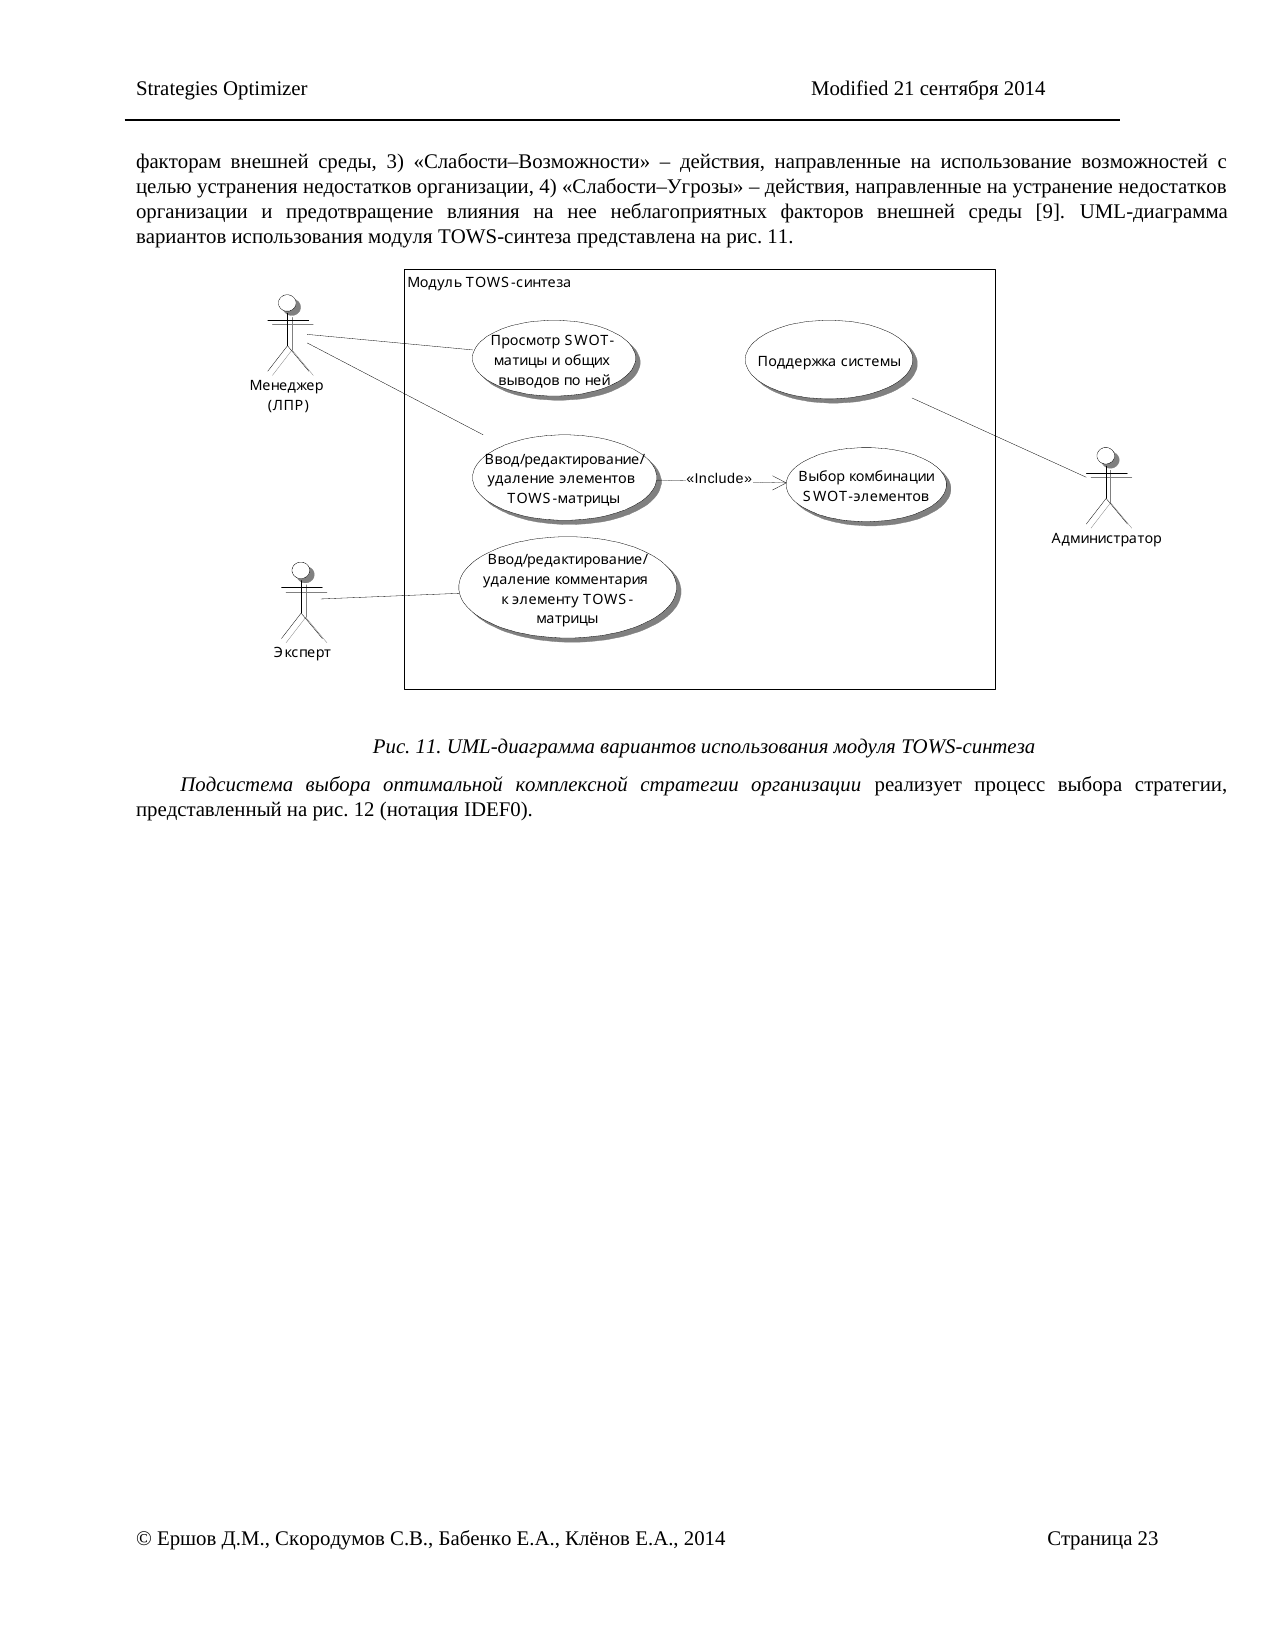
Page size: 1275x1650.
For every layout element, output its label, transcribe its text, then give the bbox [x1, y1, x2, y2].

text Рис. 11. UML-диаграмма вариантов использования модуля TOWS-синтеза [136, 733, 1228, 758]
text Подсистема выбора оптимальной комплексной стратегии организации реализует процесс выбора стратегии, представленный на рис. 12 (нотация IDEF0). [136, 771, 1228, 821]
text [136, 148, 1228, 248]
